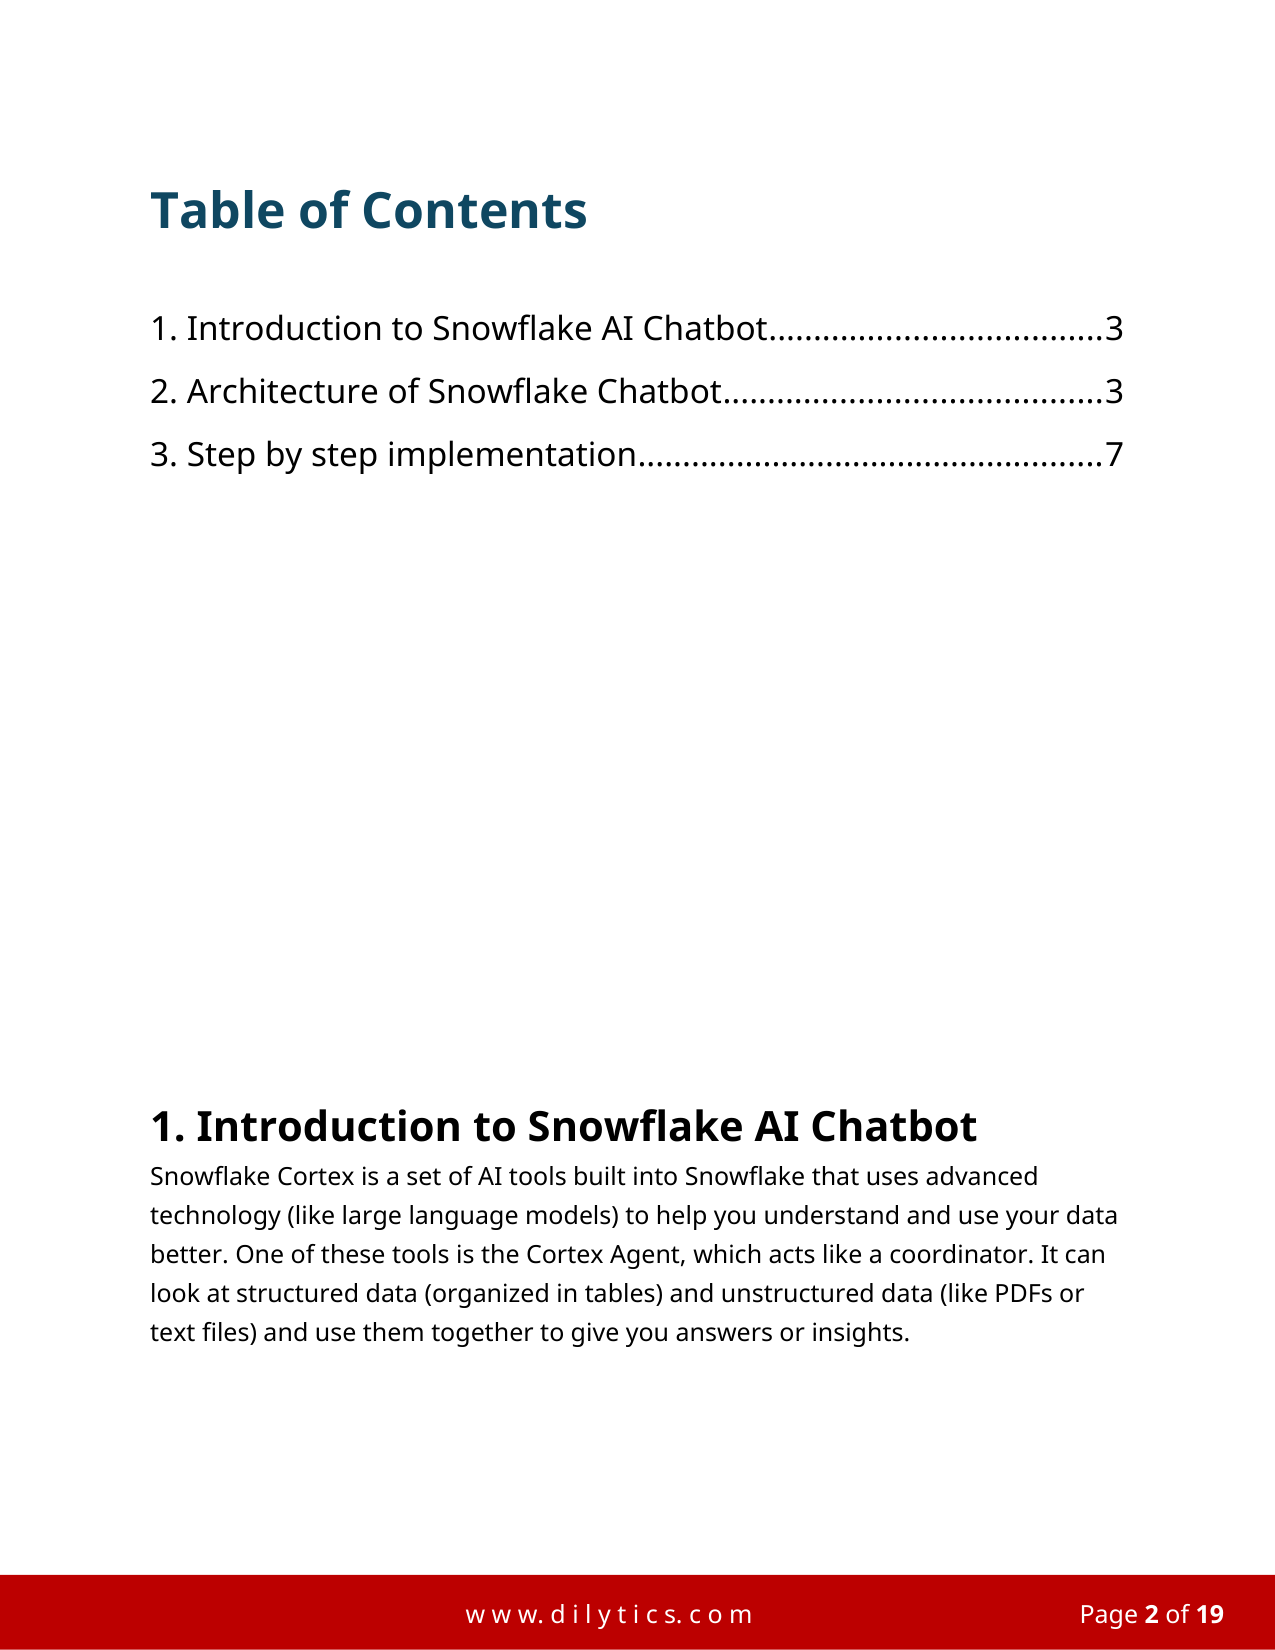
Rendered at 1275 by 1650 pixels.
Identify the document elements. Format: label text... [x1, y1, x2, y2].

subtitle 1. Introduction to Snowflake AI Chatbot Snowflake Cortex is a set of AI tools built into Snowflake that uses advanced technology (like large language models) to help you understand and use your data better. One of these tools is the Cortex Agent, which acts like a coordinator. It can look at structured data (organized in tables) and unstructured data (like PDFs or text files) and use them together to give you answers or insights. [150, 1097, 1125, 1349]
